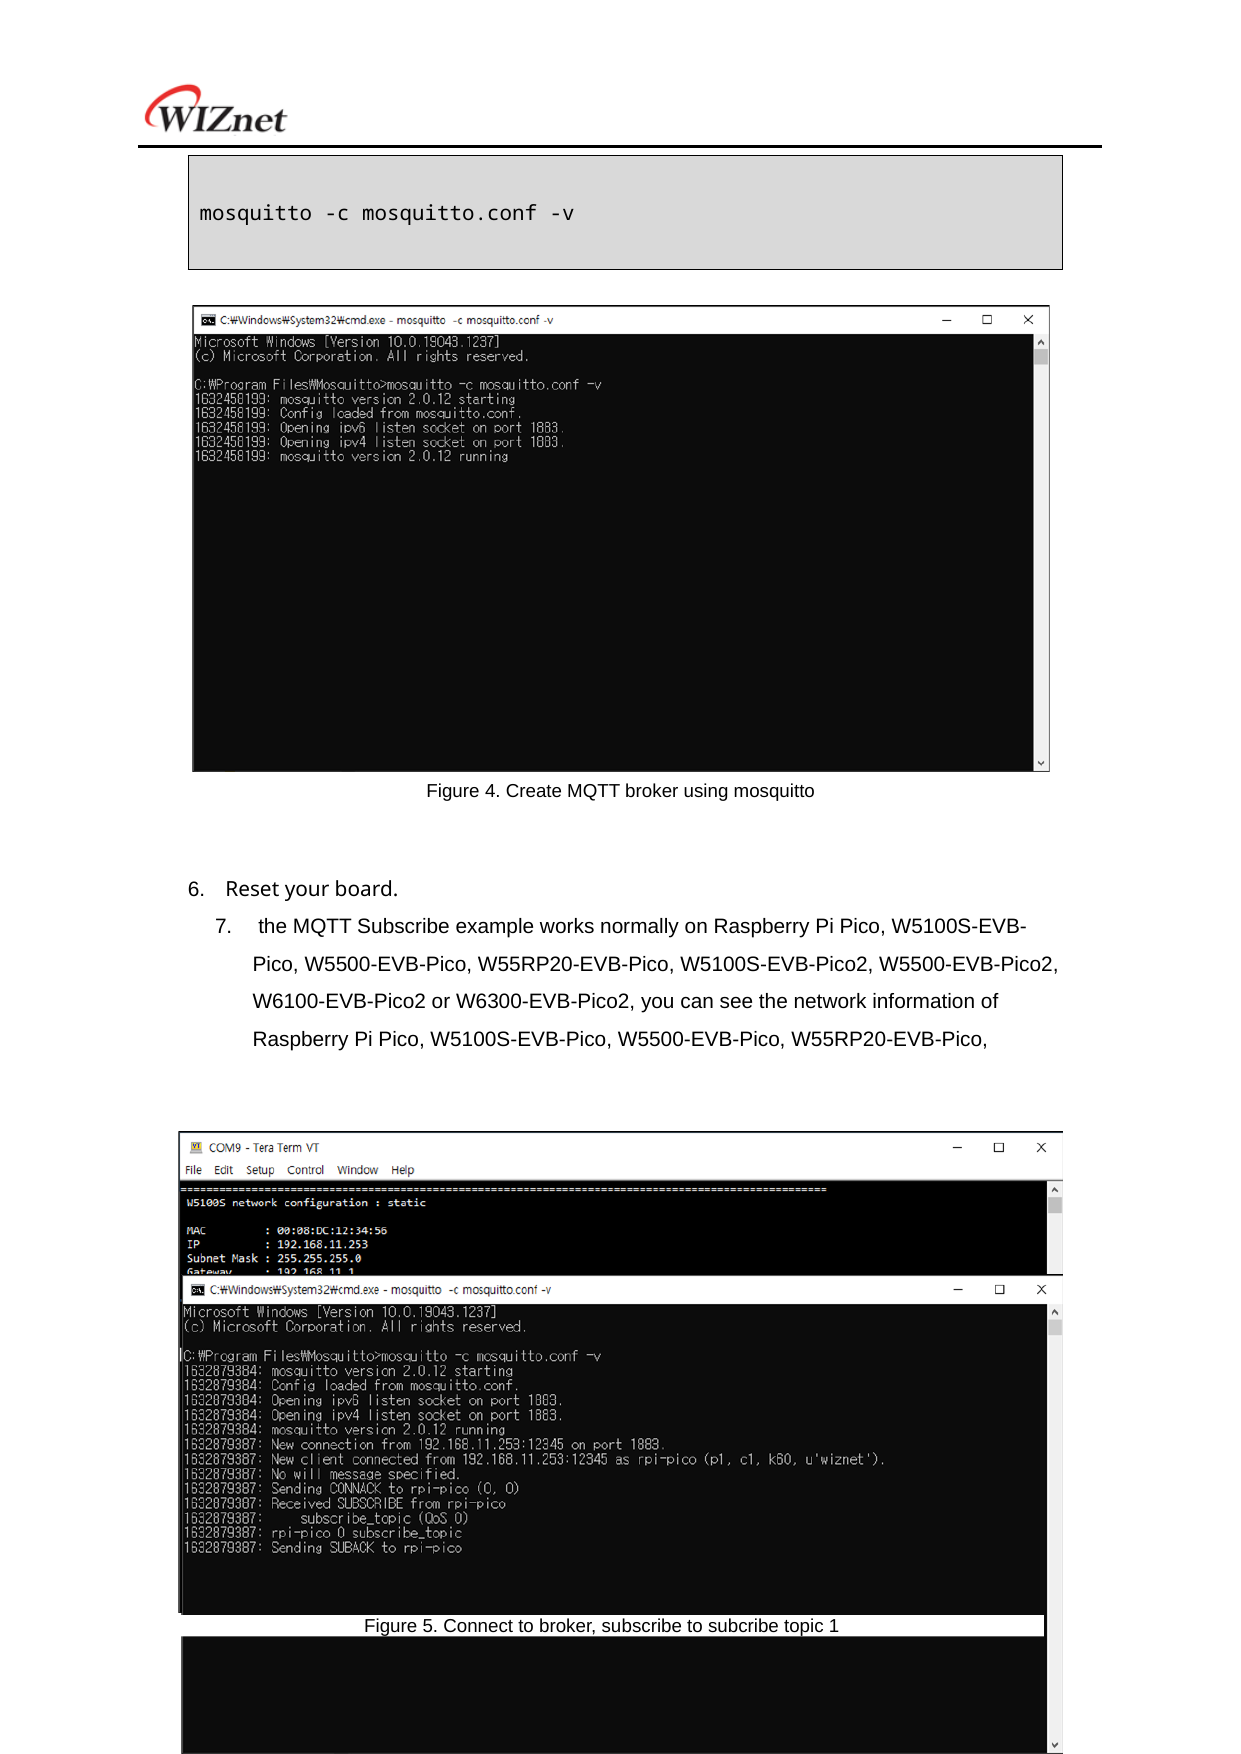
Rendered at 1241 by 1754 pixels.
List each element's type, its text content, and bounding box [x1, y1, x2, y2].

list Reset your board. [188, 870, 1063, 907]
list the MQTT Subscribe example works normally on Raspberry Pi Pico, W5100S-EVB-Pico, W5500-EVB-Pico, W55RP20-EVB-Pico, W5100S-EVB-Pico2, W5500-EVB-Pico2, W6100-EVB-Pico2 or W6300-EVB-Pico2, you can see the network information of Raspberry Pi Pico, W5100S-EVB-Pico, W5500-EVB-Pico, W55RP20-EVB-Pico, W5100S-EVB-Pico2, W5500-EVB-Pico2, W6100-EVB-Pico2 or W6300-EVB-Pico2, connecting to the broker and subscribing to the subscribe topic. [215, 907, 1063, 1057]
picture [178, 1131, 1063, 1754]
picture [138, 78, 290, 136]
picture [192, 305, 1050, 772]
table_header mosquitto -c mosquitto.conf -v [189, 156, 1062, 269]
